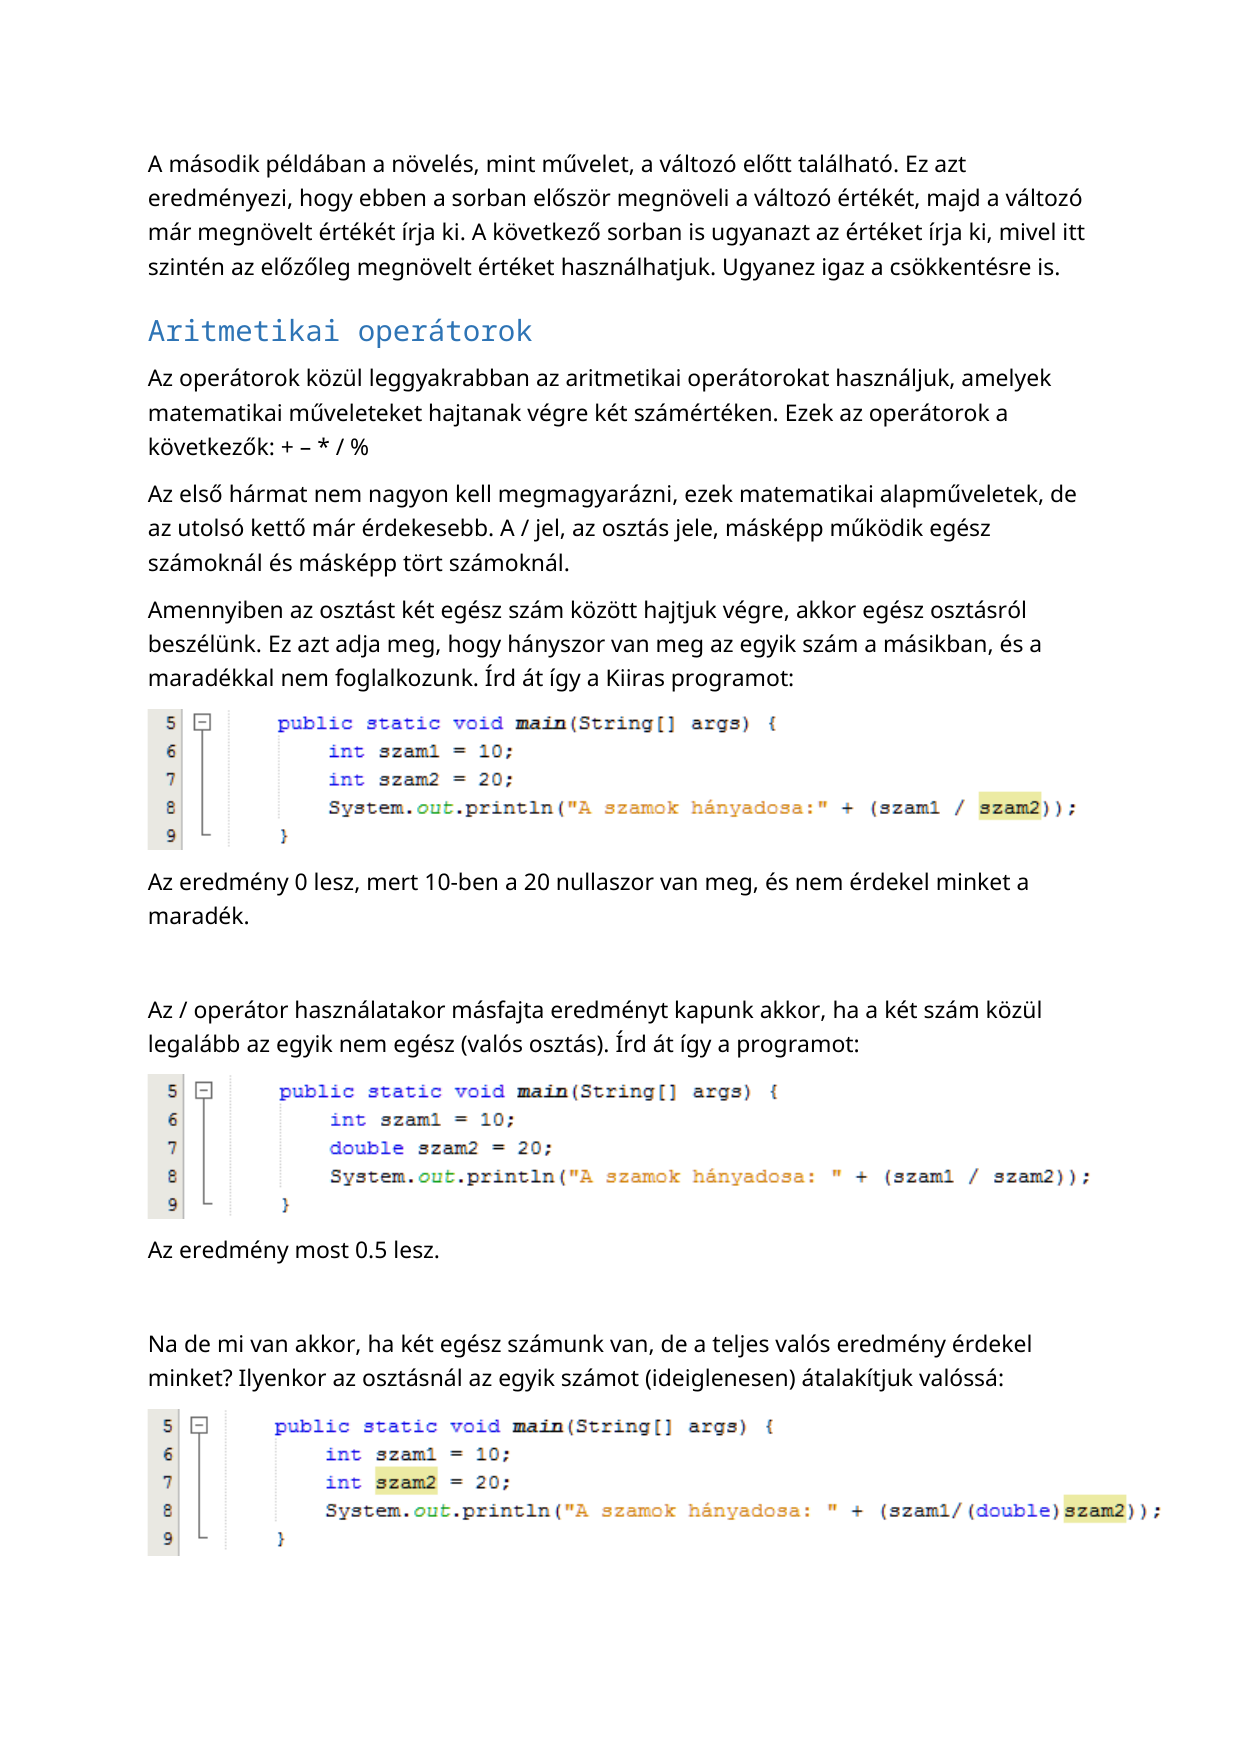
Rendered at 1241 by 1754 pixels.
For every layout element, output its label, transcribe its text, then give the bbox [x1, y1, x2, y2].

text Az eredmény most 0.5 lesz. [148, 1234, 1093, 1265]
text Na de mi van akkor, ha két egész számunk van, de a teljes valós eredmény érdekel minket? Ilyenkor az osztásnál az egyik számot (ideiglenesen) átalakítjuk valóssá: [148, 1328, 1093, 1393]
text Az eredmény 0 lesz, mert 10-ben a 20 nullaszor van meg, és nem érdekel minket a maradék. [148, 865, 1093, 931]
text Az operátorok közül leggyakrabban az aritmetikai operátorokat használjuk, amelyek matematikai műveleteket hajtanak végre két számértéken. Ezek az operátorok a következők: + – * / % [148, 362, 1093, 462]
text Az első hármat nem nagyon kell megmagyarázni, ezek matematikai alapműveletek, de az utolsó kettő már érdekesebb. A / jel, az osztás jele, másképp működik egész számoknál és másképp tört számoknál. [148, 478, 1093, 578]
subtitle Aritmetikai operátorok [148, 310, 1093, 350]
picture [147, 709, 1087, 850]
text Az / operátor használatakor másfajta eredményt kapunk akkor, ha a két szám közül legalább az egyik nem egész (valós osztás). Írd át így a programot: [148, 993, 1093, 1059]
text Amennyiben az osztást két egész szám között hajtjuk végre, akkor egész osztásról beszélünk. Ez azt adja meg, hogy hányszor van meg az egyik szám a másikban, és a maradékkal nem foglalkozunk. Írd át így a Kiiras programot: [148, 593, 1093, 693]
picture [147, 1409, 1172, 1556]
text A második példában a növelés, mint művelet, a változó előtt található. Ez azt eredményezi, hogy ebben a sorban először megnöveli a változó értékét, majd a változó már megnövelt értékét írja ki. A következő sorban is ugyanazt az értéket írja ki, mivel itt szintén az előzőleg megnövelt értéket használhatjuk. Ugyanez igaz a csökkentésre is. [148, 148, 1093, 282]
picture [147, 1074, 1101, 1219]
